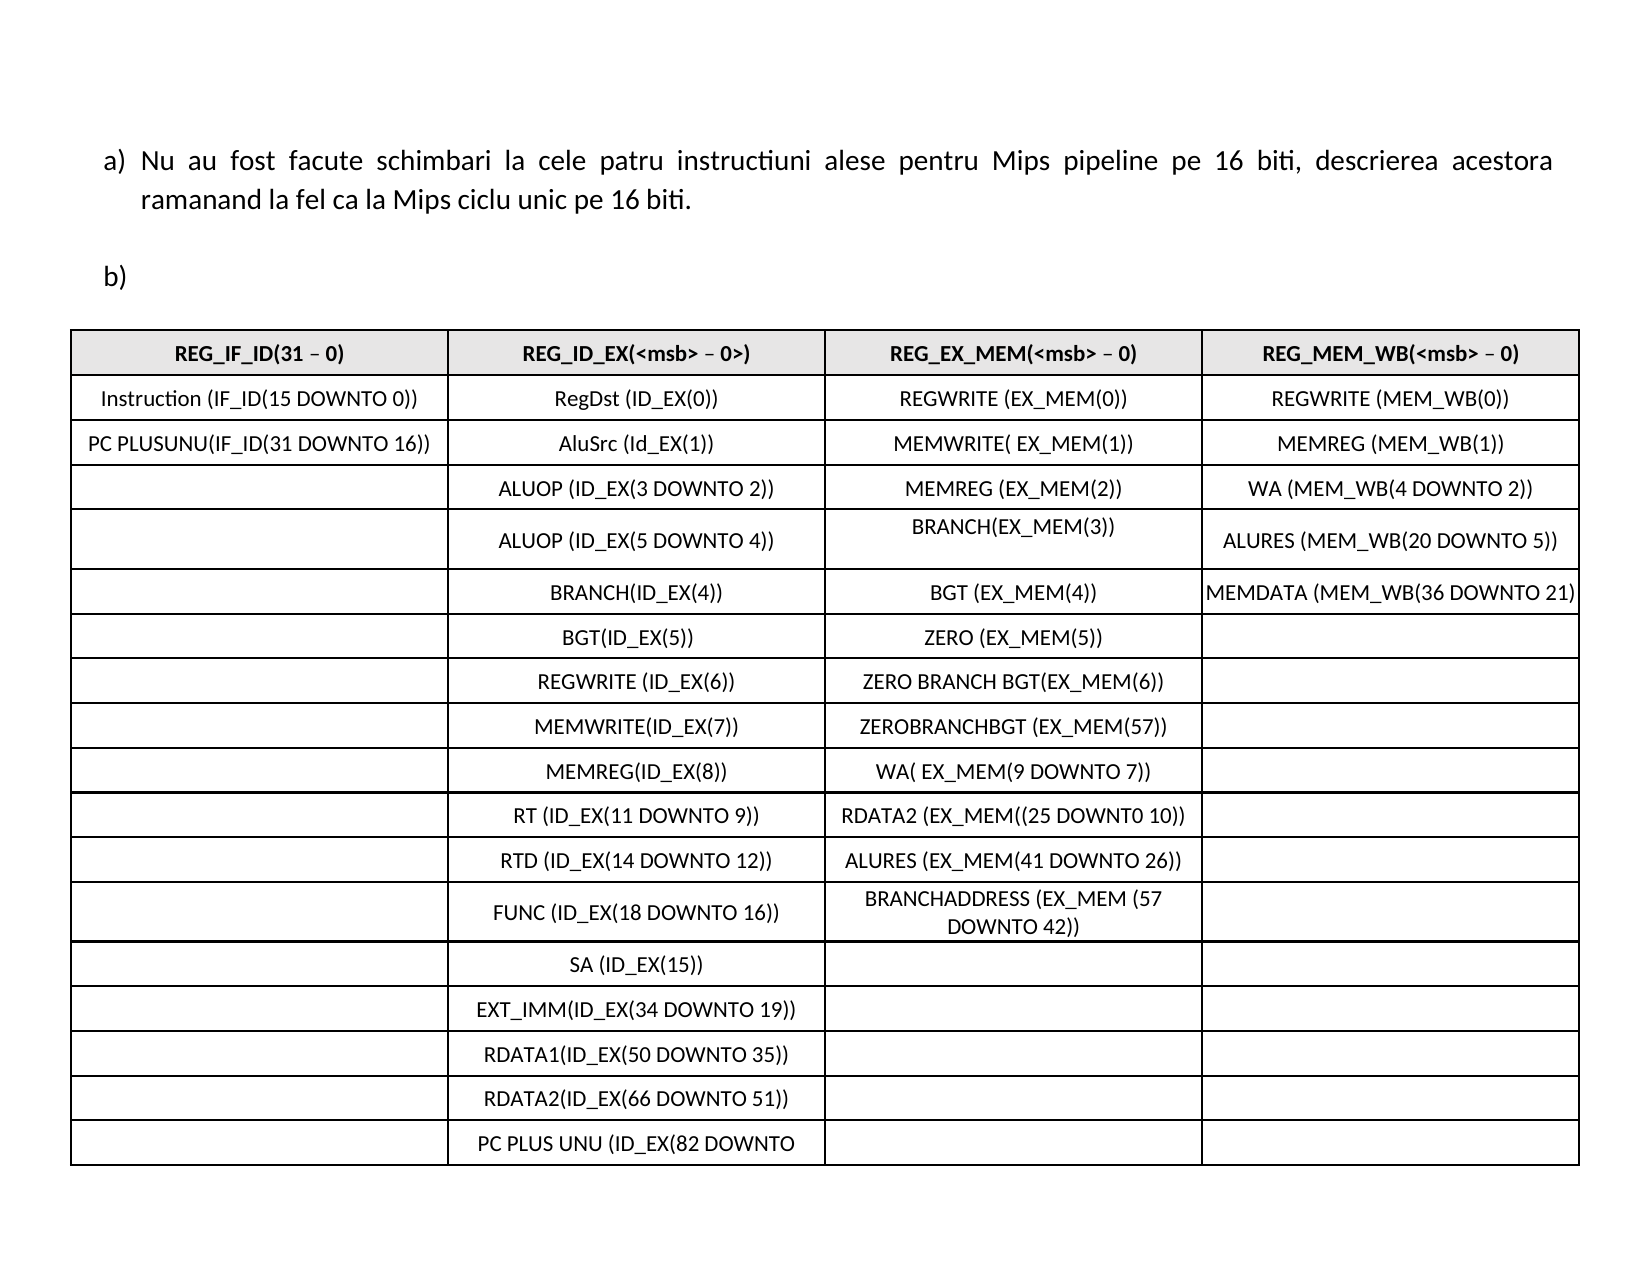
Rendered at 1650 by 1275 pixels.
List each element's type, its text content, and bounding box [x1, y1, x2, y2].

table_header REG_IF_ID(31 – 0) [72, 331, 447, 374]
table_cell [72, 1121, 447, 1164]
table_cell MEMREG(ID_EX(8)) [449, 749, 824, 791]
table_cell SA (ID_EX(15)) [449, 943, 824, 985]
text b) [103, 258, 1556, 293]
table_cell [72, 943, 447, 985]
table_cell ZEROBRANCHBGT (EX_MEM(57)) [826, 704, 1201, 747]
table_header REG_EX_MEM(<msb> – 0) [826, 331, 1201, 374]
table_cell ALUOP (ID_EX(3 DOWNTO 2)) [449, 466, 824, 508]
table_header REG_MEM_WB(<msb> – 0) [1203, 331, 1578, 374]
table_cell [1203, 794, 1578, 836]
table_cell RDATA2(ID_EX(66 DOWNTO 51)) [449, 1077, 824, 1119]
table_cell MEMDATA (MEM_WB(36 DOWNTO 21) [1203, 570, 1578, 613]
table_cell ALURES (EX_MEM(41 DOWNTO 26)) [826, 838, 1201, 881]
table_cell MEMWRITE( EX_MEM(1)) [826, 421, 1201, 463]
table_cell [1203, 883, 1578, 940]
table_cell BRANCH(EX_MEM(3)) [826, 510, 1201, 568]
table_cell [72, 838, 447, 881]
table_cell [826, 1077, 1201, 1119]
table_cell [72, 466, 447, 508]
table_header REG_ID_EX(<msb> – 0>) [449, 331, 824, 374]
table_cell BRANCHADDRESS (EX_MEM (57 DOWNTO 42)) [826, 883, 1201, 940]
table_cell RDATA1(ID_EX(50 DOWNTO 35)) [449, 1032, 824, 1074]
table_cell RegDst (ID_EX(0)) [449, 376, 824, 419]
table_cell [1203, 1121, 1578, 1164]
table_cell REGWRITE (EX_MEM(0)) [826, 376, 1201, 419]
table_cell [72, 987, 447, 1030]
table_cell [72, 1077, 447, 1119]
table_cell [1203, 838, 1578, 881]
table_cell [72, 794, 447, 836]
table_cell PC PLUSUNU(IF_ID(31 DOWNTO 16)) [72, 421, 447, 463]
table_cell [1203, 943, 1578, 985]
table_cell [1203, 987, 1578, 1030]
table_cell [1203, 615, 1578, 657]
table_cell REGWRITE (MEM_WB(0)) [1203, 376, 1578, 419]
table_cell FUNC (ID_EX(18 DOWNTO 16)) [449, 883, 824, 940]
table_cell [826, 943, 1201, 985]
table_cell BGT (EX_MEM(4)) [826, 570, 1201, 613]
table_cell [826, 987, 1201, 1030]
table_cell [1203, 1077, 1578, 1119]
table_cell MEMWRITE(ID_EX(7)) [449, 704, 824, 747]
table_cell EXT_IMM(ID_EX(34 DOWNTO 19)) [449, 987, 824, 1030]
list Nu au fost facute schimbari la cele patru instructiuni alese pentru Mips pipeline pe 16 biti, descrierea acestora ramanand la fel ca la Mips ciclu unic pe 16 biti. [103, 142, 1556, 217]
table_cell [72, 570, 447, 613]
table_cell [1203, 659, 1578, 702]
table_cell RTD (ID_EX(14 DOWNTO 12)) [449, 838, 824, 881]
table_cell Instruction (IF_ID(15 DOWNTO 0)) [72, 376, 447, 419]
table_cell RDATA2 (EX_MEM((25 DOWNT0 10)) [826, 794, 1201, 836]
table_cell [72, 510, 447, 568]
table_cell ZERO BRANCH BGT(EX_MEM(6)) [826, 659, 1201, 702]
table_cell MEMREG (MEM_WB(1)) [1203, 421, 1578, 463]
table_cell BRANCH(ID_EX(4)) [449, 570, 824, 613]
table_cell [1203, 704, 1578, 747]
table_cell [1203, 749, 1578, 791]
table_cell BGT(ID_EX(5)) [449, 615, 824, 657]
table_cell AluSrc (Id_EX(1)) [449, 421, 824, 463]
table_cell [449, 1121, 824, 1164]
table_cell [72, 749, 447, 791]
table_cell ALUOP (ID_EX(5 DOWNTO 4)) [449, 510, 824, 568]
table_cell WA (MEM_WB(4 DOWNTO 2)) [1203, 466, 1578, 508]
table_cell MEMREG (EX_MEM(2)) [826, 466, 1201, 508]
table_cell ALURES (MEM_WB(20 DOWNTO 5)) [1203, 510, 1578, 568]
table_cell [1203, 1032, 1578, 1074]
table_cell [72, 1032, 447, 1074]
table_cell WA( EX_MEM(9 DOWNTO 7)) [826, 749, 1201, 791]
table_cell [72, 615, 447, 657]
table_cell [826, 1121, 1201, 1164]
table_cell [72, 704, 447, 747]
table_cell [72, 883, 447, 940]
table_cell RT (ID_EX(11 DOWNTO 9)) [449, 794, 824, 836]
table_cell REGWRITE (ID_EX(6)) [449, 659, 824, 702]
table_cell ZERO (EX_MEM(5)) [826, 615, 1201, 657]
table_cell [826, 1032, 1201, 1074]
table_cell [72, 659, 447, 702]
